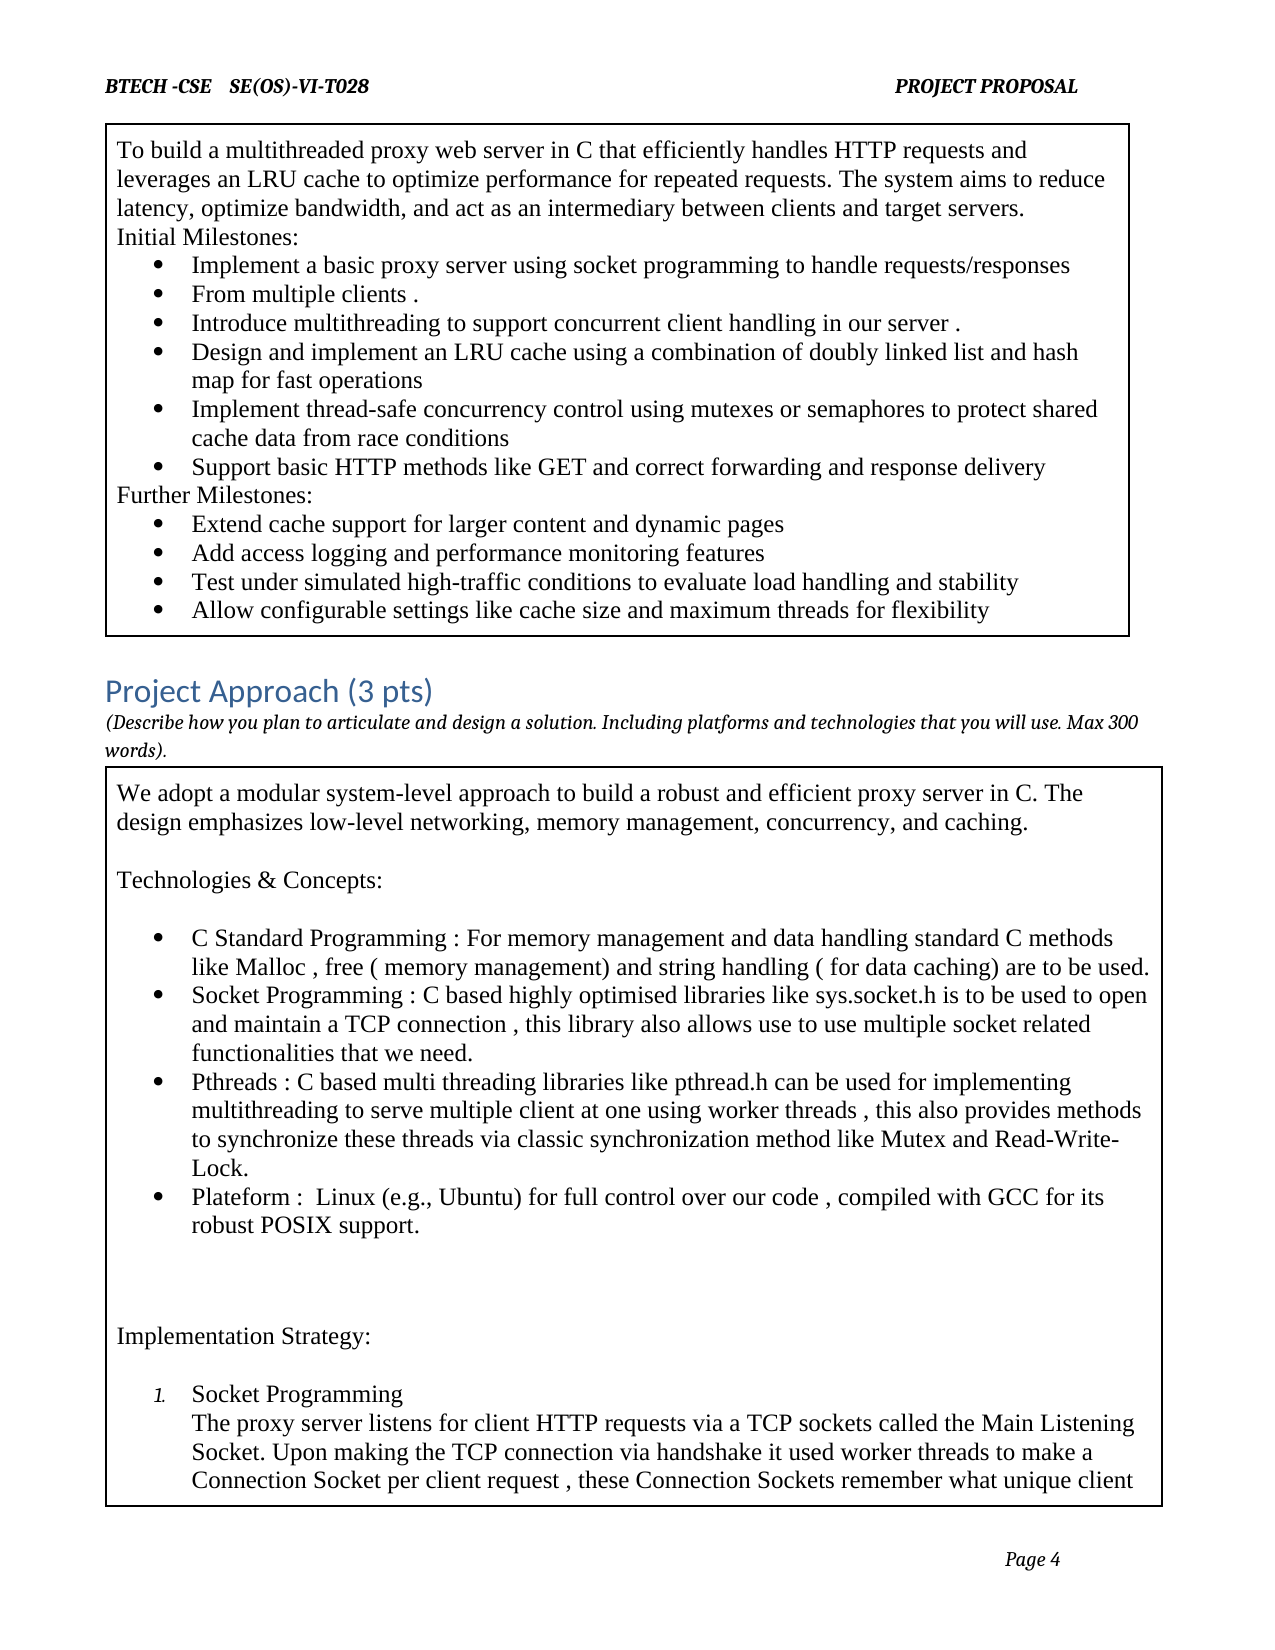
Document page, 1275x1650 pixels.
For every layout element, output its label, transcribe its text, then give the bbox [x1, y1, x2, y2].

text (Describe how you plan to articulate and design a solution. Including platforms and technologies that you will use. Max 300 words). [105, 711, 1155, 762]
subtitle Project Approach (3 pts) [105, 670, 1155, 711]
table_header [107, 768, 1161, 1505]
table_header To build a multithreaded proxy web server in C that efficiently handles HTTP requests and leverages an LRU cache to optimize performance for repeated requests. The system aims to reduce latency, optimize bandwidth, and act as an intermediary between clients and target servers. Initial Milestones: Implement a basic proxy server using socket programming to handle requests/responses From multiple clients . Introduce multithreading to support concurrent client handling in our server . Design and implement an LRU cache using a combination of doubly linked list and hash map for fast operations Implement thread-safe concurrency control using mutexes or semaphores to protect shared cache data from race conditions Support basic HTTP methods like GET and correct forwarding and response delivery Further Milestones: Extend cache support for larger content and dynamic pages Add access logging and performance monitoring features Test under simulated high-traffic conditions to evaluate load handling and stability Allow configurable settings like cache size and maximum threads for flexibility [107, 125, 1128, 634]
